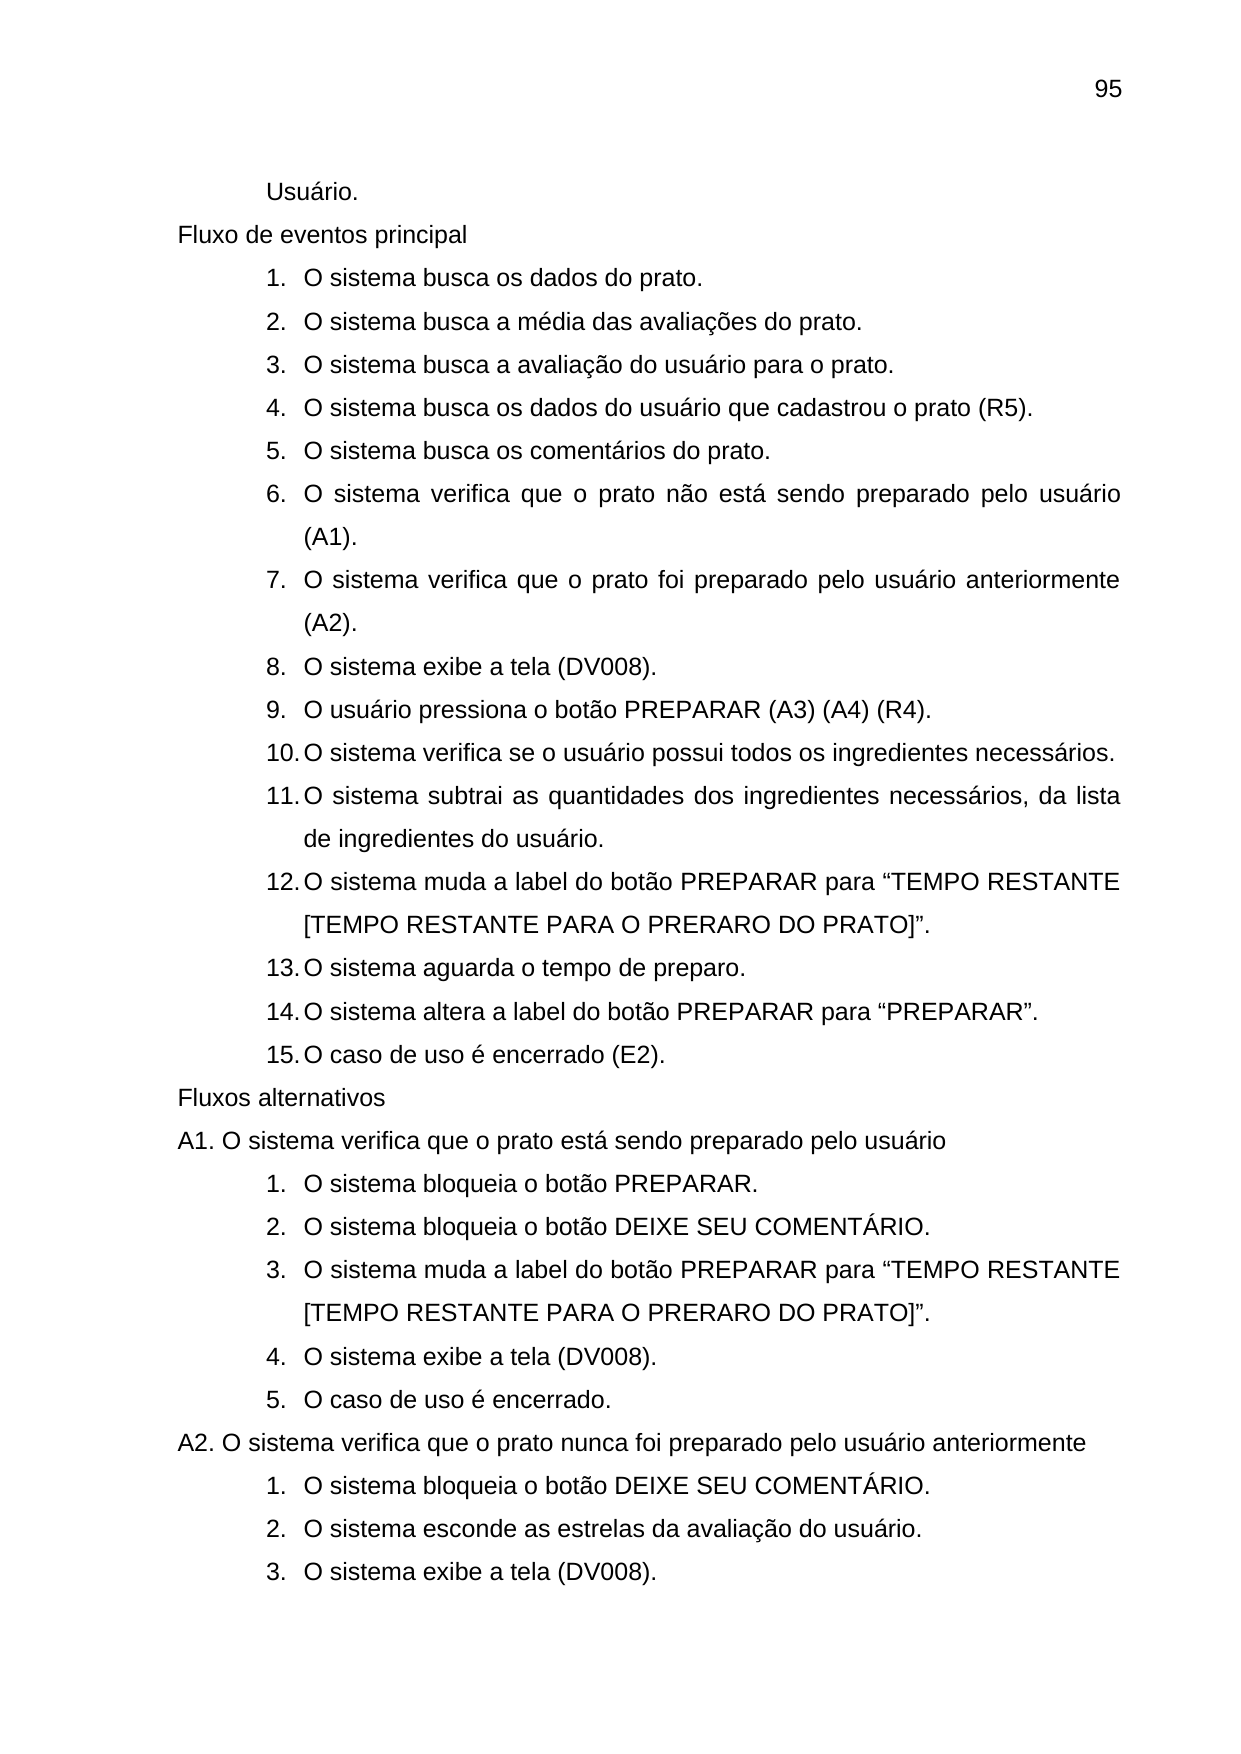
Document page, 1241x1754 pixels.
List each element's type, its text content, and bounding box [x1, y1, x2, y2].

list O sistema bloqueia o botão PREPARAR. [266, 1169, 1122, 1198]
list O sistema exibe a tela (DV008). [266, 652, 1122, 680]
list O sistema busca os comentários do prato. [266, 436, 1122, 465]
text Fluxos alternativos [177, 1083, 1122, 1112]
list O sistema aguarda o tempo de preparo. [266, 953, 1122, 982]
list O sistema altera a label do botão PREPARAR para “PREPARAR”. [266, 997, 1122, 1025]
list O sistema busca os dados do usuário que cadastrou o prato (R5). [266, 393, 1122, 422]
list O usuário pressiona o botão PREPARAR (A3) (A4) (R4). [266, 695, 1122, 723]
list O sistema busca os dados do prato. [266, 263, 1122, 292]
list O sistema busca a média das avaliações do prato. [266, 307, 1122, 335]
list O sistema subtrai as quantidades dos ingredientes necessários, da lista de ingredientes do usuário. [266, 781, 1122, 853]
list O sistema busca a avaliação do usuário para o prato. [266, 350, 1122, 378]
list O sistema exibe a tela (DV008). [266, 1557, 1122, 1586]
text A1. O sistema verifica que o prato está sendo preparado pelo usuário [177, 1126, 1122, 1155]
text Usuário. [177, 177, 1122, 206]
list O sistema bloqueia o botão DEIXE SEU COMENTÁRIO. [266, 1471, 1122, 1500]
list O sistema verifica que o prato não está sendo preparado pelo usuário (A1). [266, 479, 1122, 551]
list O sistema muda a label do botão PREPARAR para “TEMPO RESTANTE [TEMPO RESTANTE PARA O PRERARO DO PRATO]”. [266, 867, 1122, 939]
list O caso de uso é encerrado (E2). [266, 1040, 1122, 1068]
list O sistema esconde as estrelas da avaliação do usuário. [266, 1514, 1122, 1543]
list O caso de uso é encerrado. [266, 1385, 1122, 1413]
list O sistema muda a label do botão PREPARAR para “TEMPO RESTANTE [TEMPO RESTANTE PARA O PRERARO DO PRATO]”. [266, 1255, 1122, 1327]
list O sistema exibe a tela (DV008). [266, 1342, 1122, 1370]
list O sistema verifica se o usuário possui todos os ingredientes necessários. [266, 738, 1122, 767]
list O sistema bloqueia o botão DEIXE SEU COMENTÁRIO. [266, 1212, 1122, 1241]
text Fluxo de eventos principal [177, 220, 1122, 249]
text A2. O sistema verifica que o prato nunca foi preparado pelo usuário anteriormente [177, 1428, 1122, 1457]
list O sistema verifica que o prato foi preparado pelo usuário anteriormente (A2). [266, 565, 1122, 637]
